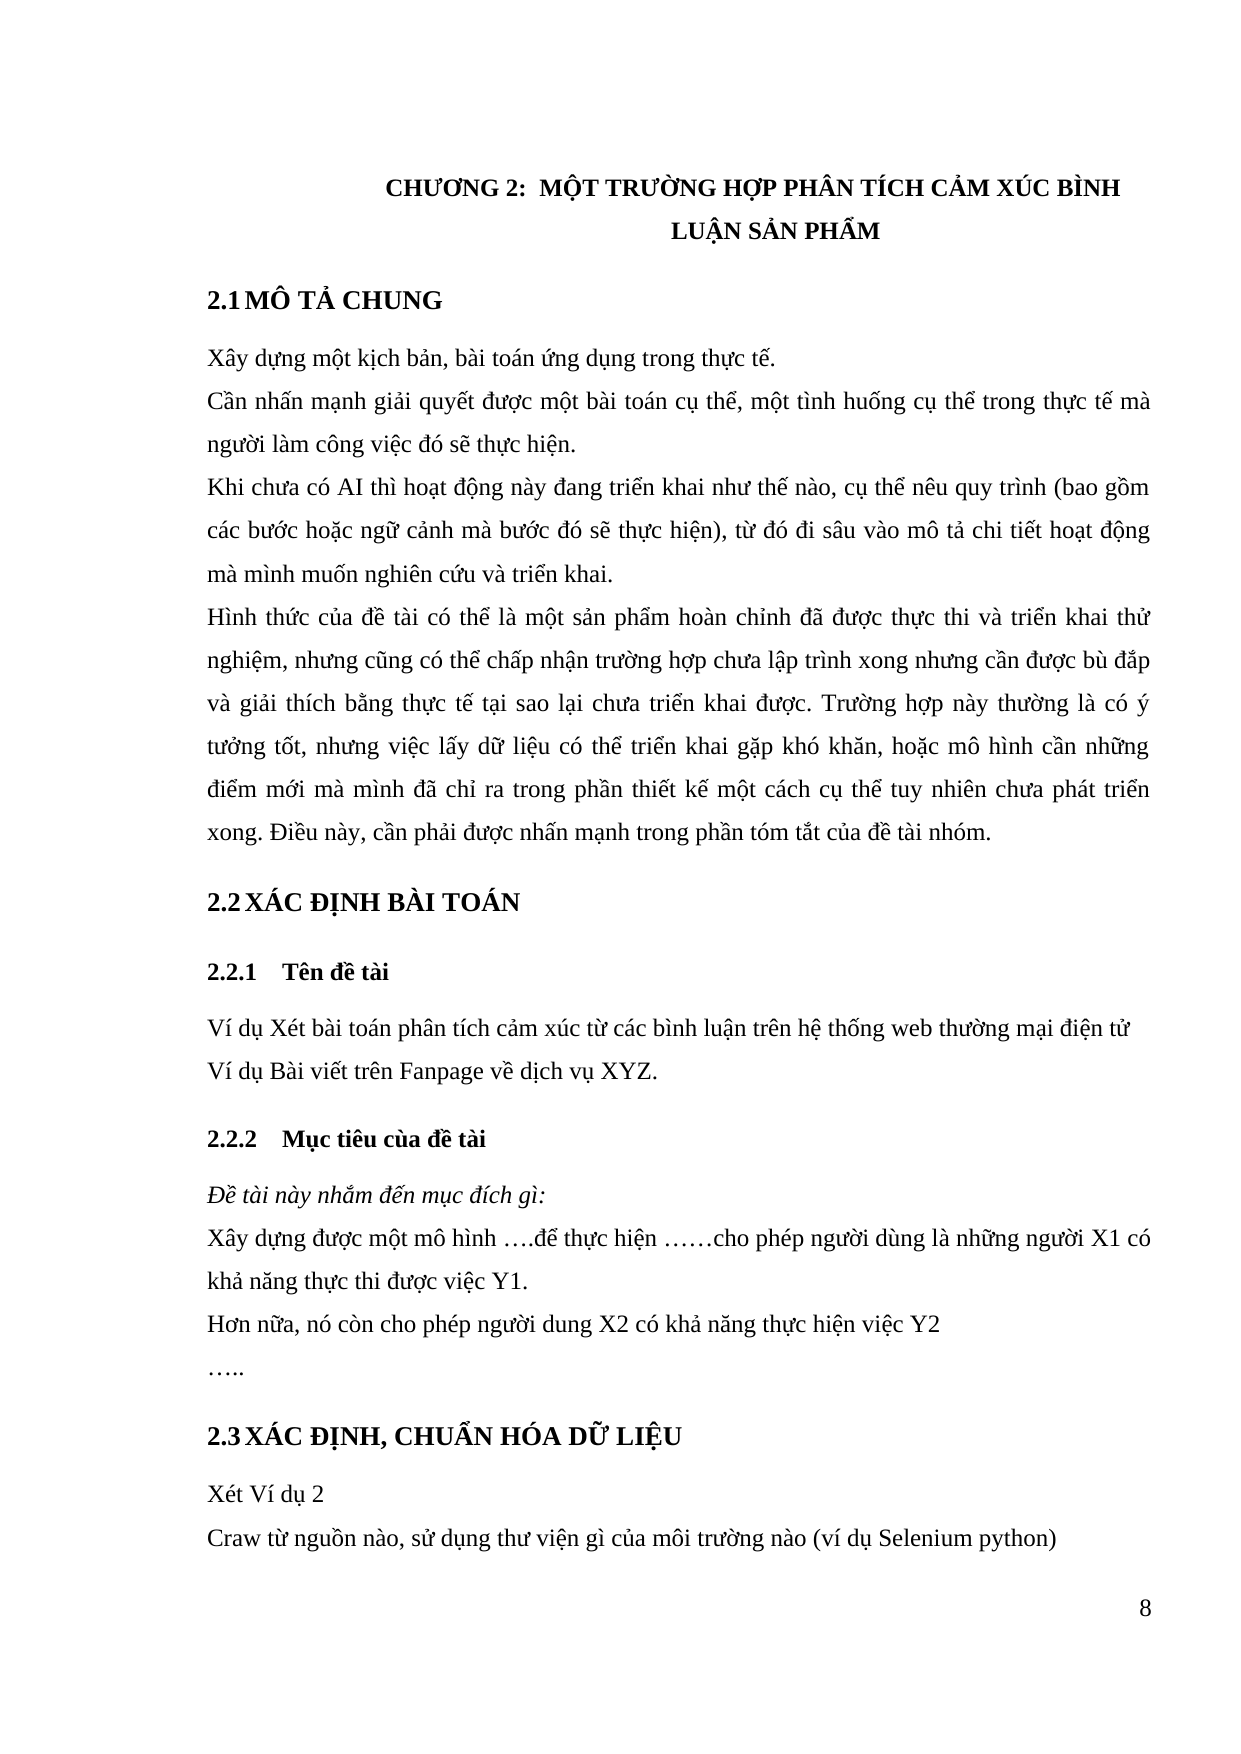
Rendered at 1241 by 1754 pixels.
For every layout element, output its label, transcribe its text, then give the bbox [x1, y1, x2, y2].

text Ví dụ Bài viết trên Fanpage về dịch vụ XYZ. [207, 1056, 1152, 1085]
text Hơn nữa, nó còn cho phép người dung X2 có khả năng thực hiện việc Y2 [207, 1309, 1152, 1338]
text Craw từ nguồn nào, sử dụng thư viện gì của môi trường nào (ví dụ Selenium python) [207, 1523, 1152, 1551]
subtitle Xác Định, Chuẩn hóa dữ liệu [207, 1420, 1152, 1452]
text ….. [207, 1352, 1152, 1381]
subtitle Tên đề tài [207, 957, 1152, 986]
text Xét Ví dụ 2 [207, 1479, 1152, 1508]
subtitle MỘT TRƯỜNG hợp Phân tích cảm xúc bình luận sản phẩm [354, 173, 1152, 244]
text Ví dụ Xét bài toán phân tích cảm xúc từ các bình luận trên hệ thống web thường mại điện tử [207, 1013, 1152, 1042]
subtitle Mục tiêu cùa đề tài [207, 1124, 1152, 1153]
text Hình thức của đề tài có thể là một sản phẩm hoàn chỉnh đã được thực thi và triển khai thử nghiệm, nhưng cũng có thể chấp nhận trường hợp chưa lập trình xong nhưng cần được bù đắp và giải thích bằng thực tế tại sao lại chưa triển khai được. Trường hợp này thường là có ý tưởng tốt, nhưng việc lấy dữ liệu có thể triển khai gặp khó khăn, hoặc mô hình cần những điểm mới mà mình đã chỉ ra trong phần thiết kế một cách cụ thể tuy nhiên chưa phát triển xong. Điều này, cần phải được nhấn mạnh trong phần tóm tắt của đề tài nhóm. [207, 602, 1152, 846]
subtitle Xác định bài toán [207, 886, 1152, 917]
text Cần nhấn mạnh giải quyết được một bài toán cụ thể, một tình huống cụ thể trong thực tế mà người làm công việc đó sẽ thực hiện. [207, 386, 1152, 458]
subtitle Mô tả chung [207, 284, 1152, 315]
text Xây dựng được một mô hình ….để thực hiện ……cho phép người dùng là những người X1 có khả năng thực thi được việc Y1. [207, 1223, 1152, 1295]
text Đề tài này nhắm đến mục đích gì: [207, 1180, 1152, 1208]
text Khi chưa có AI thì hoạt động này đang triển khai như thế nào, cụ thể nêu quy trình (bao gồm các bước hoặc ngữ cảnh mà bước đó sẽ thực hiện), từ đó đi sâu vào mô tả chi tiết hoạt động mà mình muốn nghiên cứu và triển khai. [207, 472, 1152, 587]
text Xây dựng một kịch bản, bài toán ứng dụng trong thực tế. [207, 343, 1152, 372]
